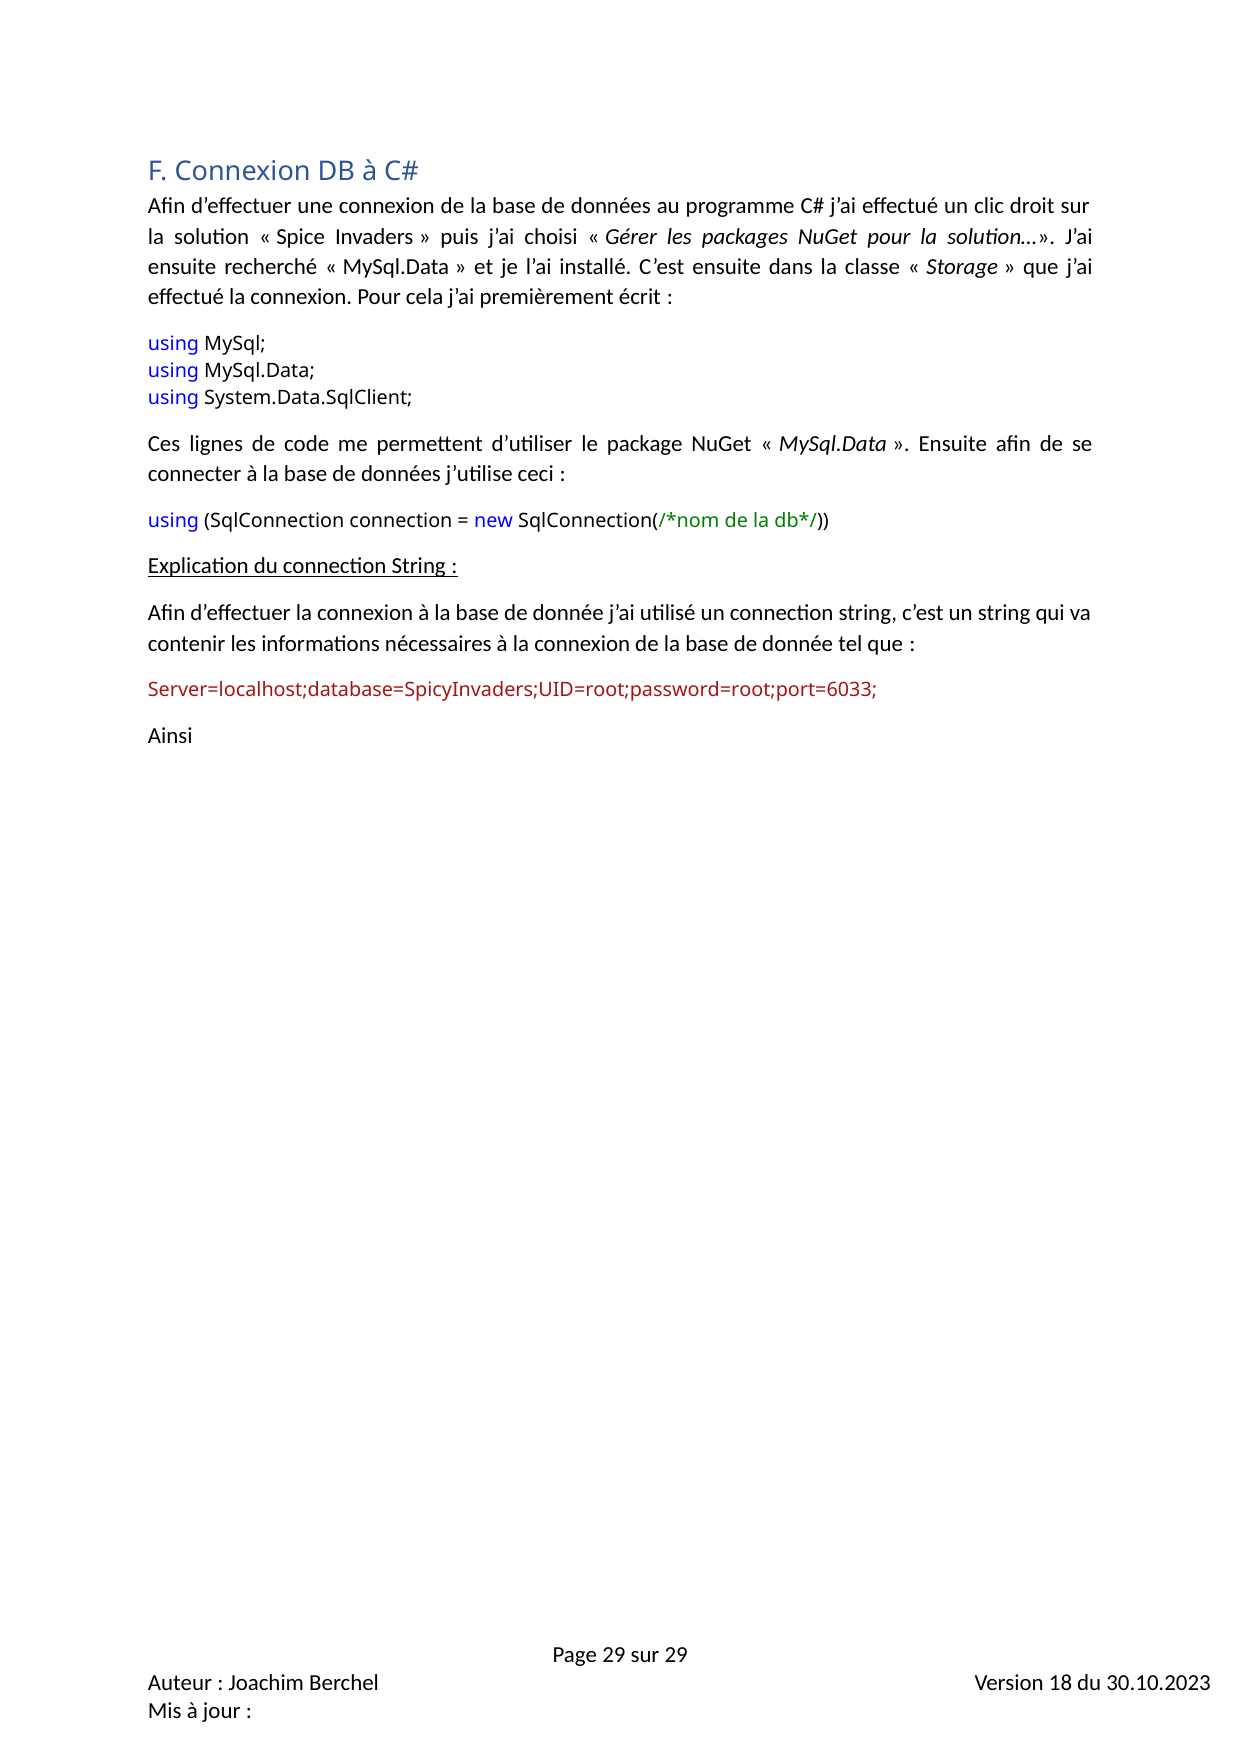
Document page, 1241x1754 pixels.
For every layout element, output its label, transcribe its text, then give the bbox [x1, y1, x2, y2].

text Server=localhost;database=SpicyInvaders;UID=root;password=root;port=6033; [148, 676, 1093, 702]
text Explication du connection String : [148, 552, 1093, 579]
text using System.Data.SqlClient; [148, 383, 1093, 410]
text using MySql.Data; [148, 356, 1093, 383]
text Ces lignes de code me permettent d’utiliser le package NuGet « MySql.Data ». Ensuite afin de se connecter à la base de données j’utilise ceci : [148, 429, 1093, 487]
text using (SqlConnection connection = new SqlConnection(/*nom de la db*/)) [148, 506, 1093, 533]
subtitle F. Connexion DB à C# [148, 152, 1093, 189]
text Afin d’effectuer la connexion à la base de donnée j’ai utilisé un connection string, c’est un string qui va contenir les informations nécessaires à la connexion de la base de donnée tel que : [148, 598, 1093, 657]
text Ainsi [148, 721, 1093, 749]
text Afin d’effectuer une connexion de la base de données au programme C# j’ai effectué un clic droit sur la solution « Spice Invaders » puis j’ai choisi « Gérer les packages NuGet pour la solution…». J’ai ensuite recherché « MySql.Data » et je l’ai installé. C’est ensuite dans la classe « Storage » que j’ai effectué la connexion. Pour cela j’ai premièrement écrit : [148, 192, 1093, 310]
text using MySql; [148, 329, 1093, 356]
